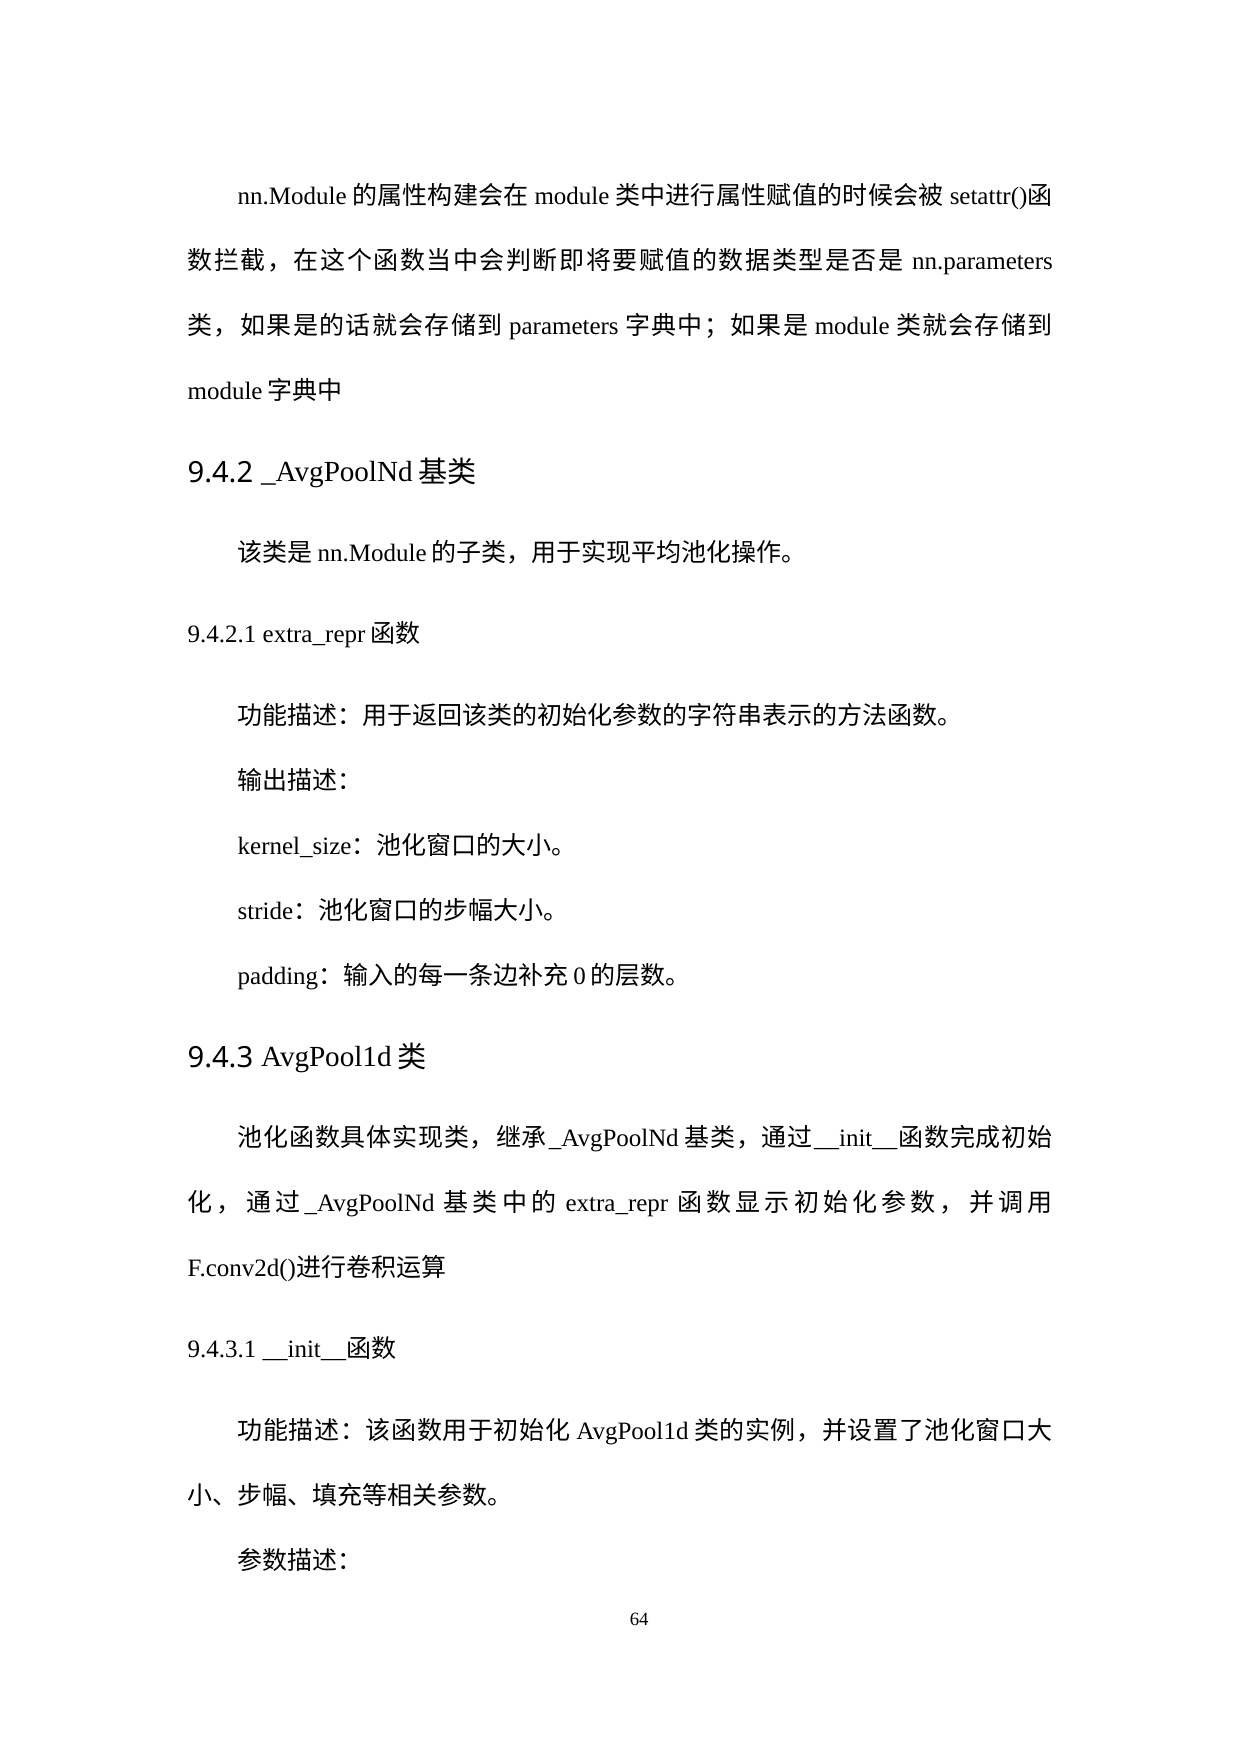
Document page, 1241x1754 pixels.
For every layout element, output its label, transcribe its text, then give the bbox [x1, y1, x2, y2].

text padding：输入的每一条边补充0的层数。 [187, 942, 1053, 1007]
text 输出描述： [187, 747, 1053, 812]
text 池化函数具体实现类，继承_AvgPoolNd基类，通过__init__函数完成初始化，通过_AvgPoolNd基类中的extra_repr函数显示初始化参数，并调用F.conv2d()进行卷积运算 [187, 1104, 1053, 1299]
subtitle AvgPool1d类 [187, 1023, 1053, 1088]
text kernel_size：池化窗口的大小。 [187, 812, 1053, 877]
subtitle _AvgPoolNd基类 [187, 438, 1053, 503]
text 参数描述： [187, 1527, 1053, 1592]
text nn.Module的属性构建会在module类中进行属性赋值的时候会被setattr()函数拦截，在这个函数当中会判断即将要赋值的数据类型是否是nn.parameters类，如果是的话就会存储到parameters字典中；如果是module类就会存储到module字典中 [187, 162, 1053, 422]
text 该类是nn.Module的子类，用于实现平均池化操作。 [187, 519, 1053, 584]
text 功能描述：用于返回该类的初始化参数的字符串表示的方法函数。 [187, 682, 1053, 747]
subtitle extra_repr函数 [187, 601, 1053, 666]
subtitle __init__函数 [187, 1316, 1053, 1381]
text 功能描述：该函数用于初始化AvgPool1d类的实例，并设置了池化窗口大小、步幅、填充等相关参数。 [187, 1397, 1053, 1527]
text stride：池化窗口的步幅大小。 [187, 877, 1053, 942]
